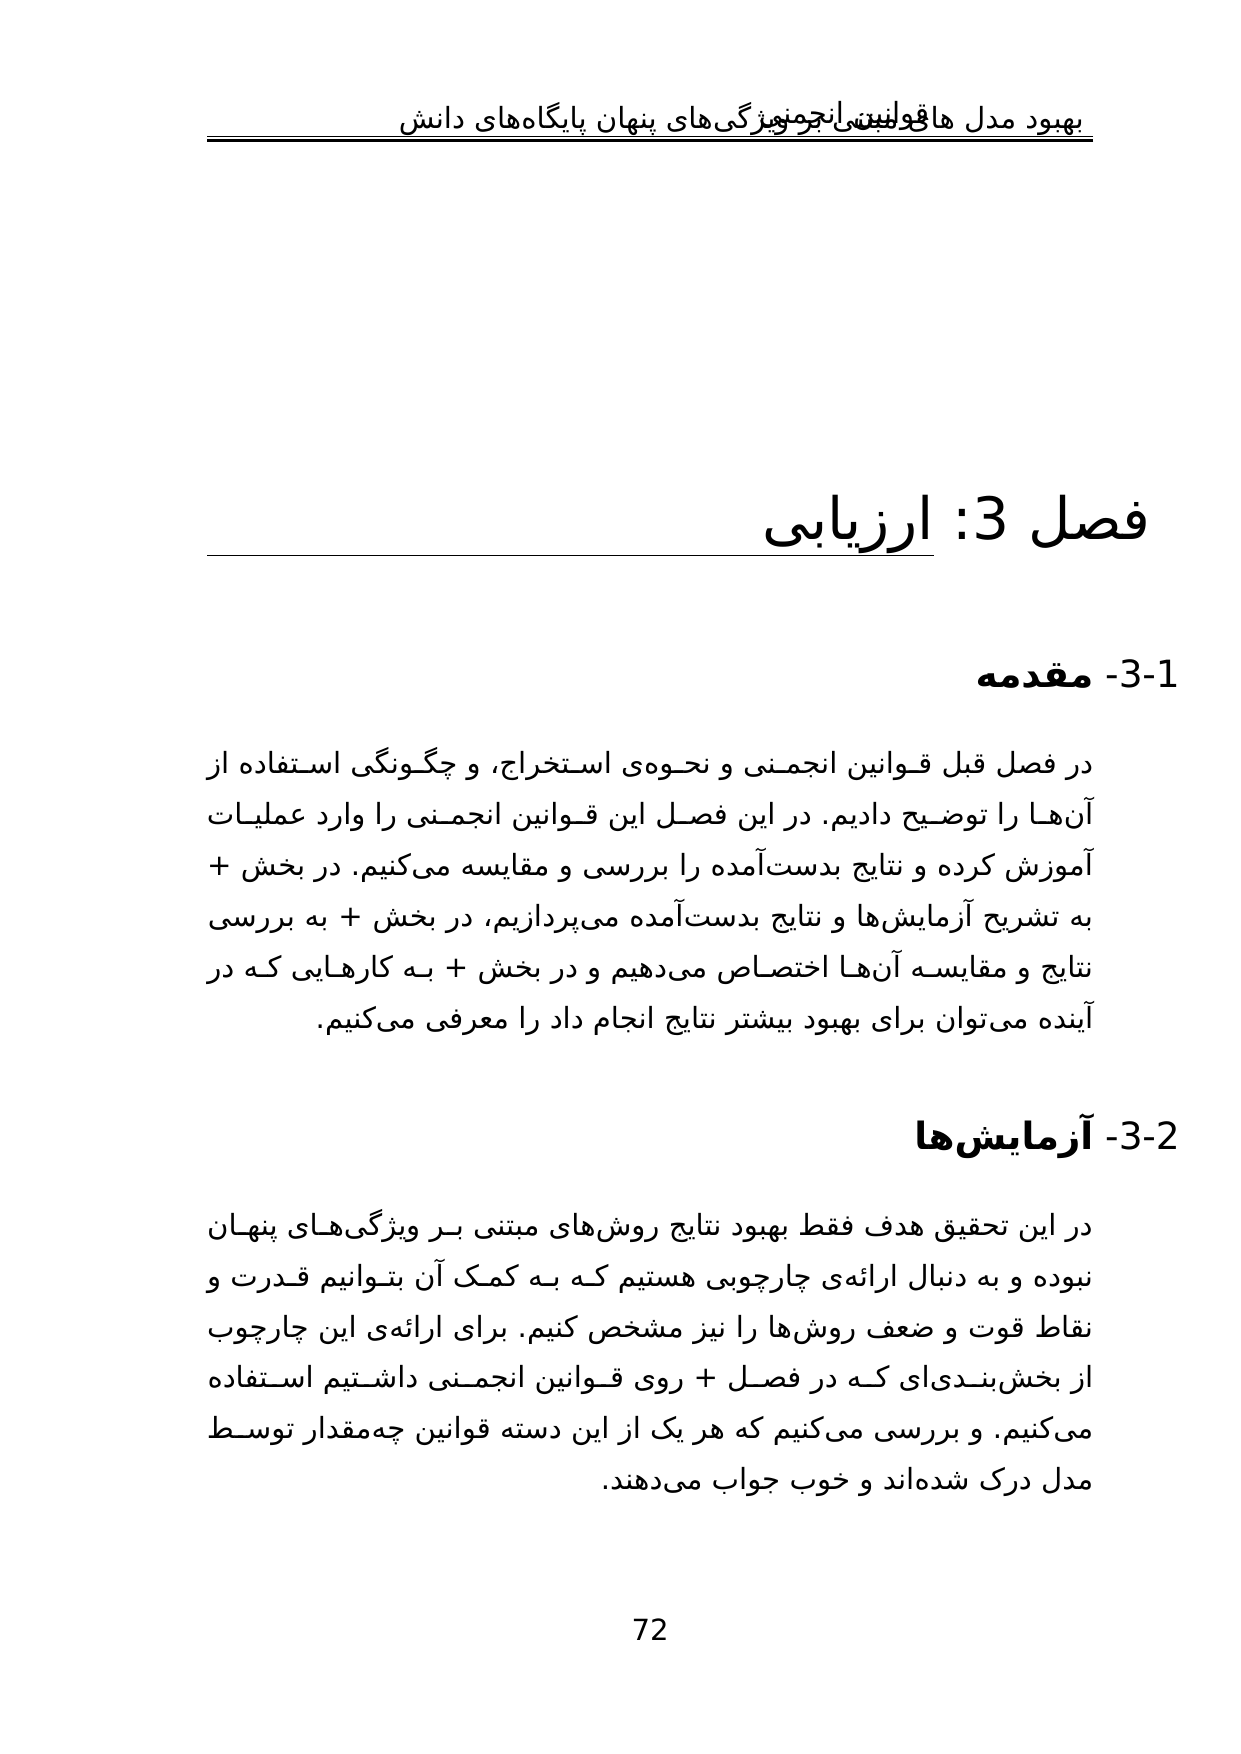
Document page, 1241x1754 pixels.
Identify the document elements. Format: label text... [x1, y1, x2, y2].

text در فصل قبل قوانین انجمنی و نحوه‌ی استخراج، و چگونگی استفاده از آن‌ها را توضیح دادیم. در این فصل این قوانین انجمنی را وارد عملیات آموزش کرده و نتایج بدست‌آمده را بررسی و مقایسه می‌کنیم. در بخش + به تشریح آزمایش‌ها و نتایج بدست‌آمده می‌پردازیم، در بخش + به بررسی نتایج و مقایسه آن‌ها اختصاص می‌دهیم و در بخش + به کار‌هایی که در آینده می‌توان برای بهبود بیشتر نتایج انجام داد را معرفی می‌کنیم. [207, 746, 1093, 1035]
list آزمایش‌ها [207, 1114, 1093, 1158]
list مقدمه [207, 653, 1093, 696]
text در این تحقیق هدف فقط بهبود نتایج روش‌های مبتنی بر ویژگی‌های پنهان نبوده و به دنبال ارائه‌ی چارچوبی هستیم که به کمک آن بتوانیم قدرت و نقاط قوت و ضعف روش‌ها را نیز مشخص کنیم. برای ارائه‌ی این چارچوب از بخش‌بندی‌ای که در فصل + روی قوانین انجمنی داشتیم استفاده می‌کنیم. و بررسی می‌کنیم که هر یک از این دسته قوانین چه‌مقدار توسط مدل درک شده‌اند و خوب جواب می‌دهند. [207, 1208, 1093, 1497]
text ارزیابی [207, 421, 934, 555]
